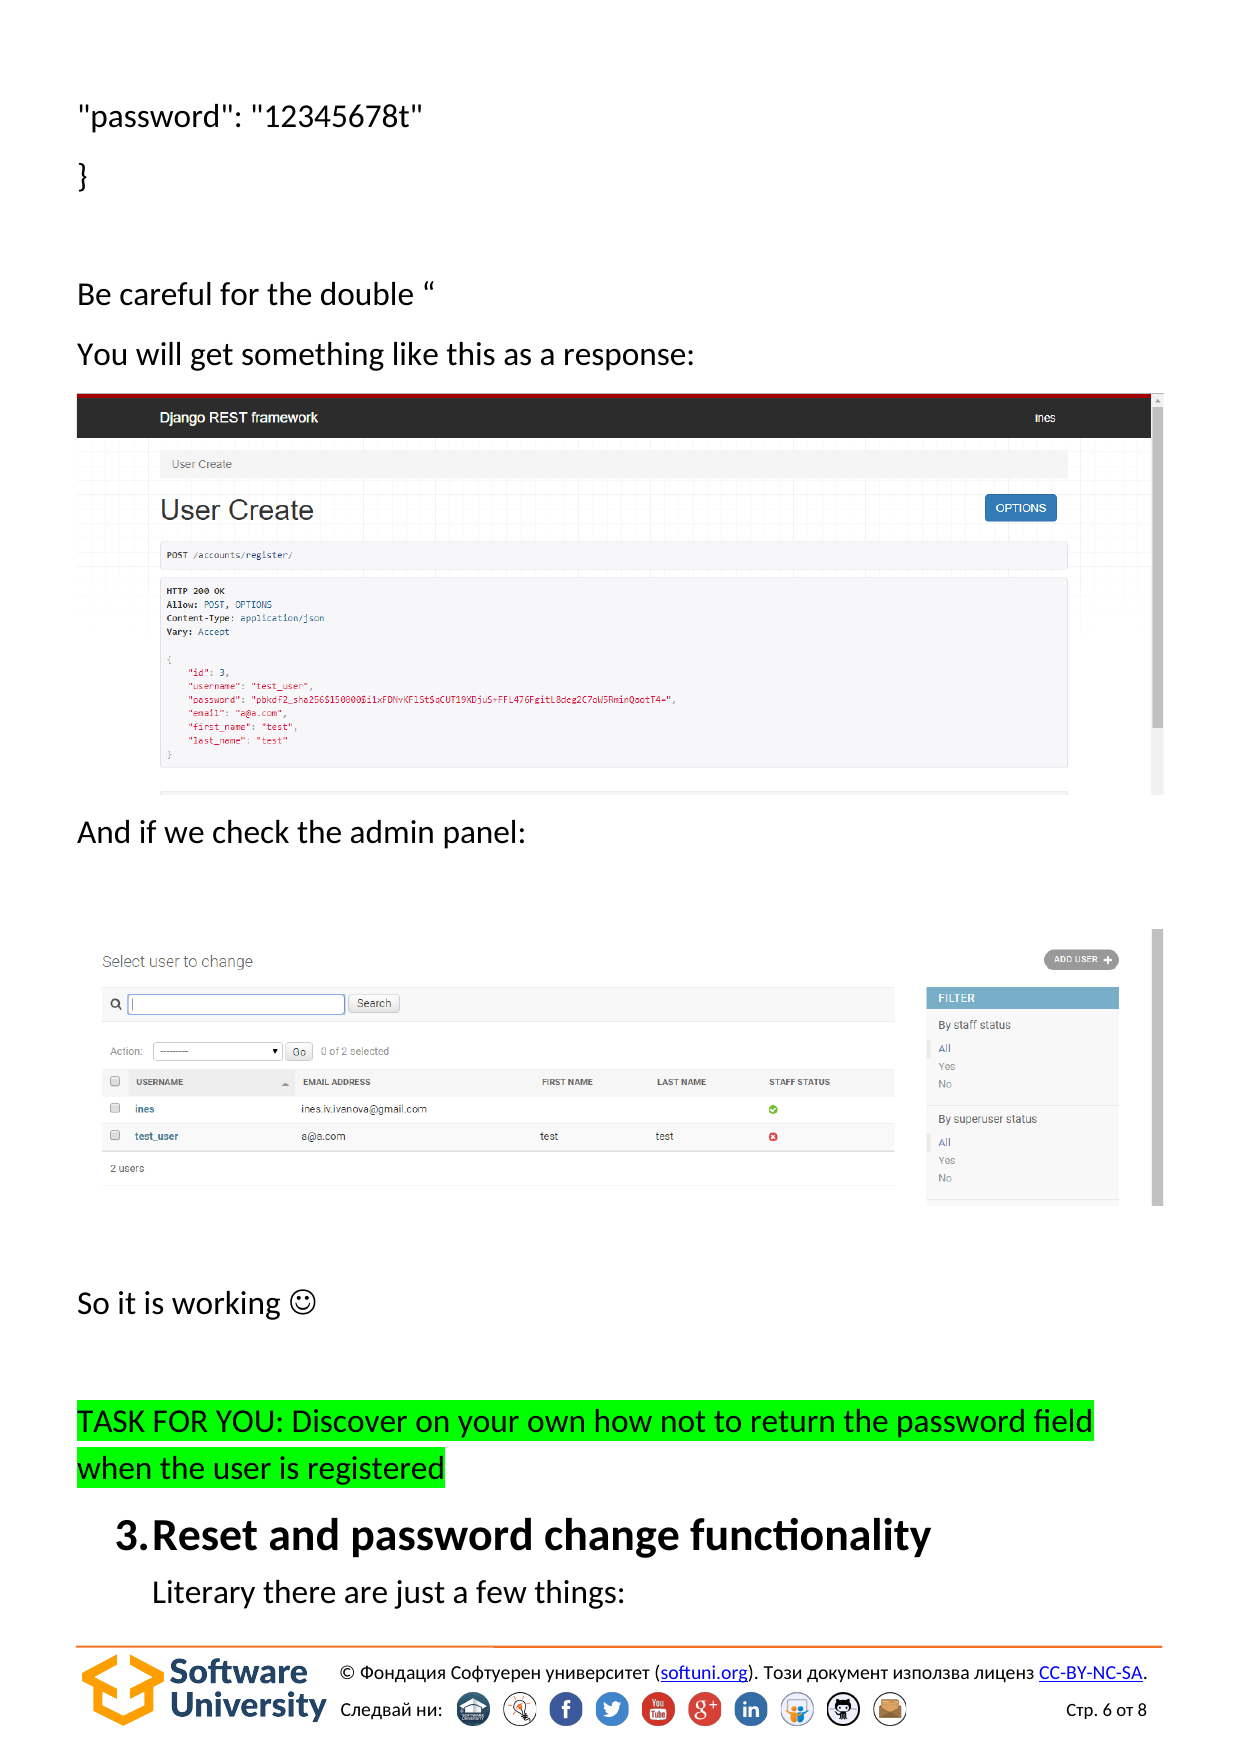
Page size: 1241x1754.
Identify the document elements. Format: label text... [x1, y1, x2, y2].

picture [457, 1692, 490, 1726]
picture [780, 1692, 814, 1726]
list Reset and password change functionality [114, 1506, 1163, 1562]
picture [595, 1692, 629, 1726]
picture [734, 1692, 768, 1726]
text "password": "12345678t" [77, 95, 1163, 136]
picture [873, 1692, 907, 1726]
picture [82, 1654, 327, 1726]
picture [549, 1692, 583, 1726]
text You will get something like this as a response: [77, 332, 1163, 373]
picture [76, 391, 1164, 795]
picture [827, 1692, 860, 1726]
picture [76, 929, 1164, 1206]
picture [688, 1692, 722, 1726]
picture [642, 1692, 675, 1726]
text Be careful for the double “ [77, 273, 1163, 314]
text And if we check the admin panel: [77, 811, 1163, 852]
picture [503, 1692, 537, 1726]
list Literary there are just a few things: [152, 1571, 1163, 1611]
text TASK FOR YOU: Discover on your own how not to return the password field when the user is registered [77, 1400, 1163, 1488]
text So it is working [77, 1282, 1163, 1322]
text } [77, 155, 1163, 195]
